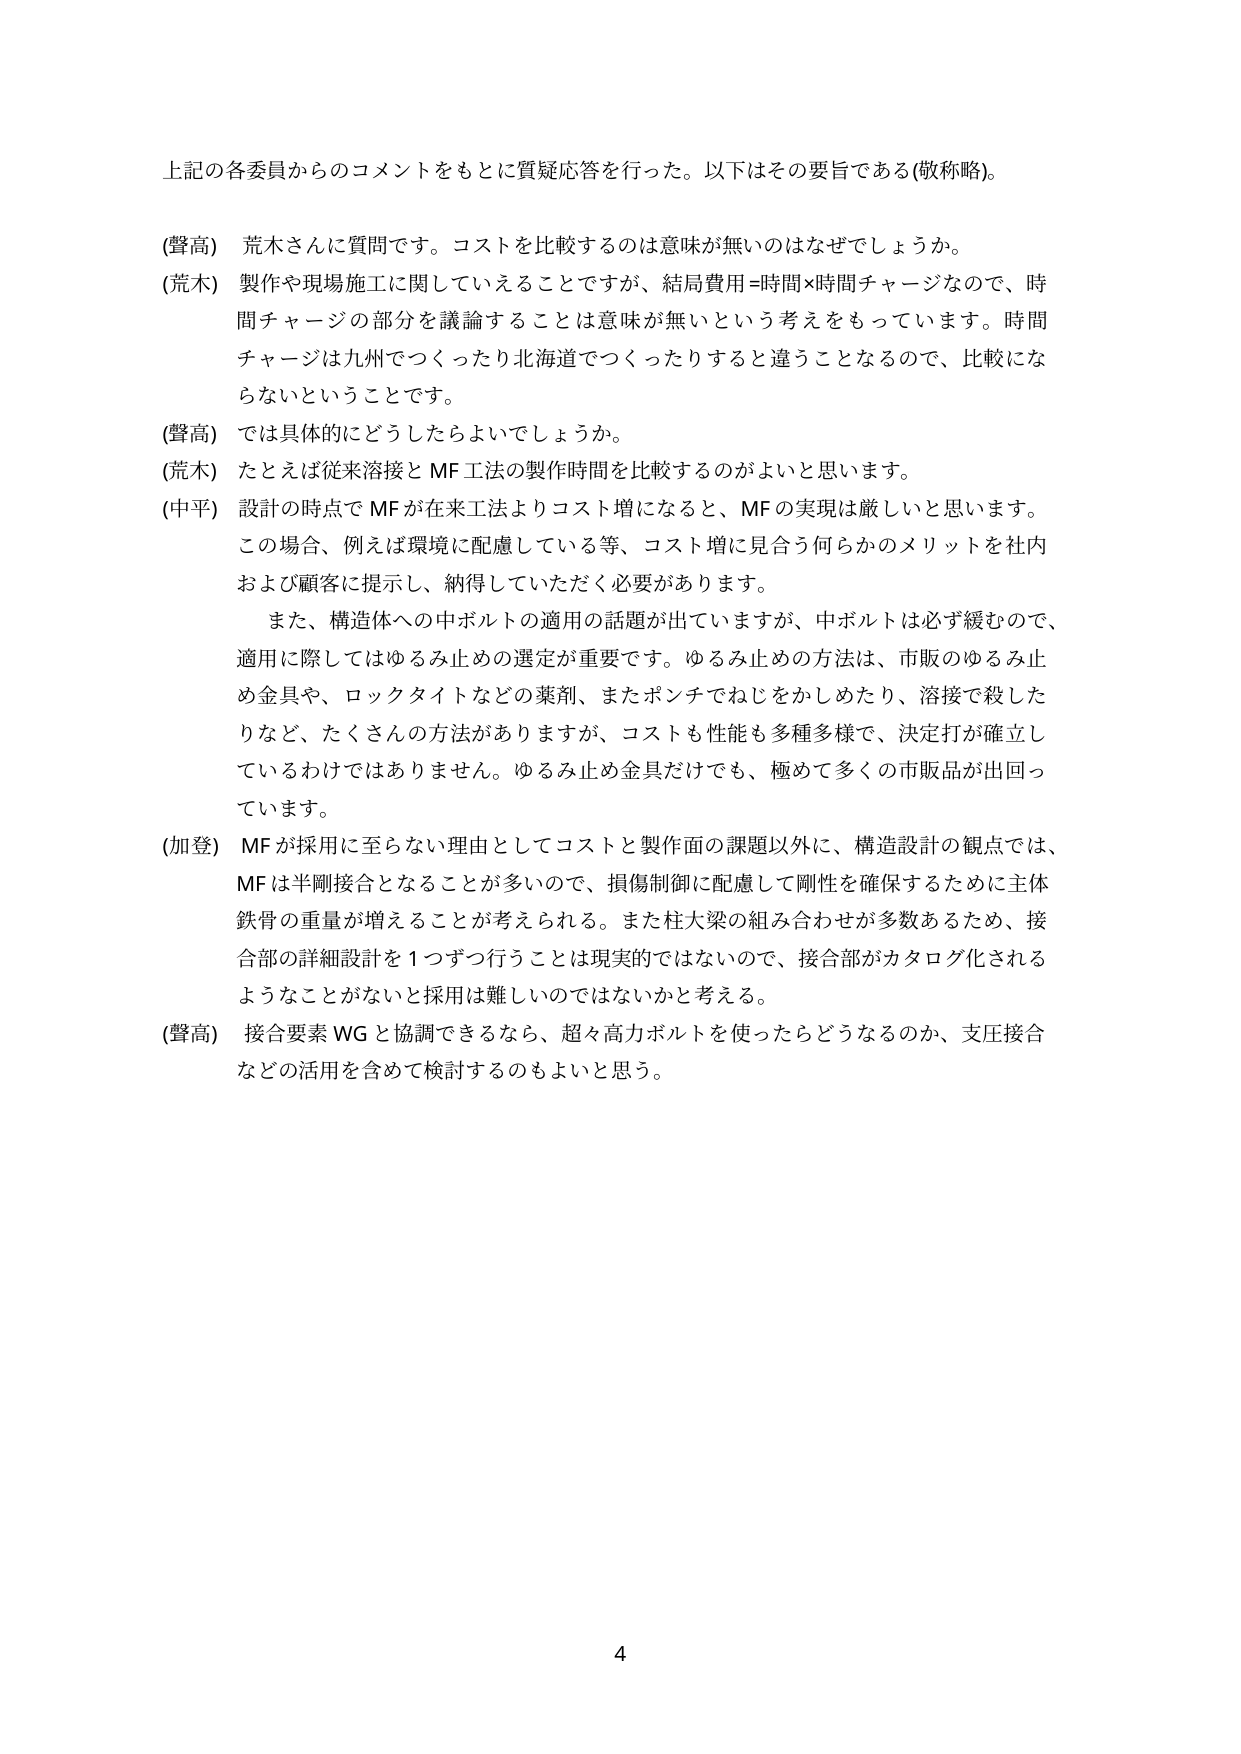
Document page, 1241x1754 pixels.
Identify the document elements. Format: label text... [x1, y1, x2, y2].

text また、構造体への中ボルトの適用の話題が出ていますが、中ボルトは必ず緩むので、適用に際してはゆるみ止めの選定が重要です。ゆるみ止めの方法は、市販のゆるみ止め金具や、ロックタイトなどの薬剤、またポンチでねじをかしめたり、溶接で殺したりなど、たくさんの方法がありますが、コストも性能も多種多様で、決定打が確立しているわけではありません。ゆるみ止め金具だけでも、極めて多くの市販品が出回っています。 [236, 601, 1048, 826]
text (荒木) たとえば従来溶接とMF工法の製作時間を比較するのがよいと思います。 [162, 451, 1048, 488]
text (中平) 設計の時点でMFが在来工法よりコスト増になると、MFの実現は厳しいと思います。この場合、例えば環境に配慮している等、コスト増に見合う何らかのメリットを社内および顧客に提示し、納得していただく必要があります。 [162, 488, 1048, 601]
text (聲高) では具体的にどうしたらよいでしょうか。 [162, 413, 1048, 451]
text 上記の各委員からのコメントをもとに質疑応答を行った。以下はその要旨である(敬称略)。 [162, 151, 1048, 188]
text (加登) MFが採用に至らない理由としてコストと製作面の課題以外に、構造設計の観点では、MFは半剛接合となることが多いので、損傷制御に配慮して剛性を確保するために主体鉄骨の重量が増えることが考えられる。また柱大梁の組み合わせが多数あるため、接合部の詳細設計を1つずつ行うことは現実的ではないので、接合部がカタログ化されるようなことがないと採用は難しいのではないかと考える。 [162, 826, 1048, 1013]
text (荒木) 製作や現場施工に関していえることですが、結局費用=時間×時間チャージなので、時間チャージの部分を議論することは意味が無いという考えをもっています。時間チャージは九州でつくったり北海道でつくったりすると違うことなるので、比較にならないということです。 [162, 263, 1048, 413]
text (聲高) 接合要素WGと協調できるなら、超々高力ボルトを使ったらどうなるのか、支圧接合などの活用を含めて検討するのもよいと思う。 [162, 1013, 1048, 1088]
text (聲高) 荒木さんに質問です。コストを比較するのは意味が無いのはなぜでしょうか。 [162, 226, 1048, 263]
